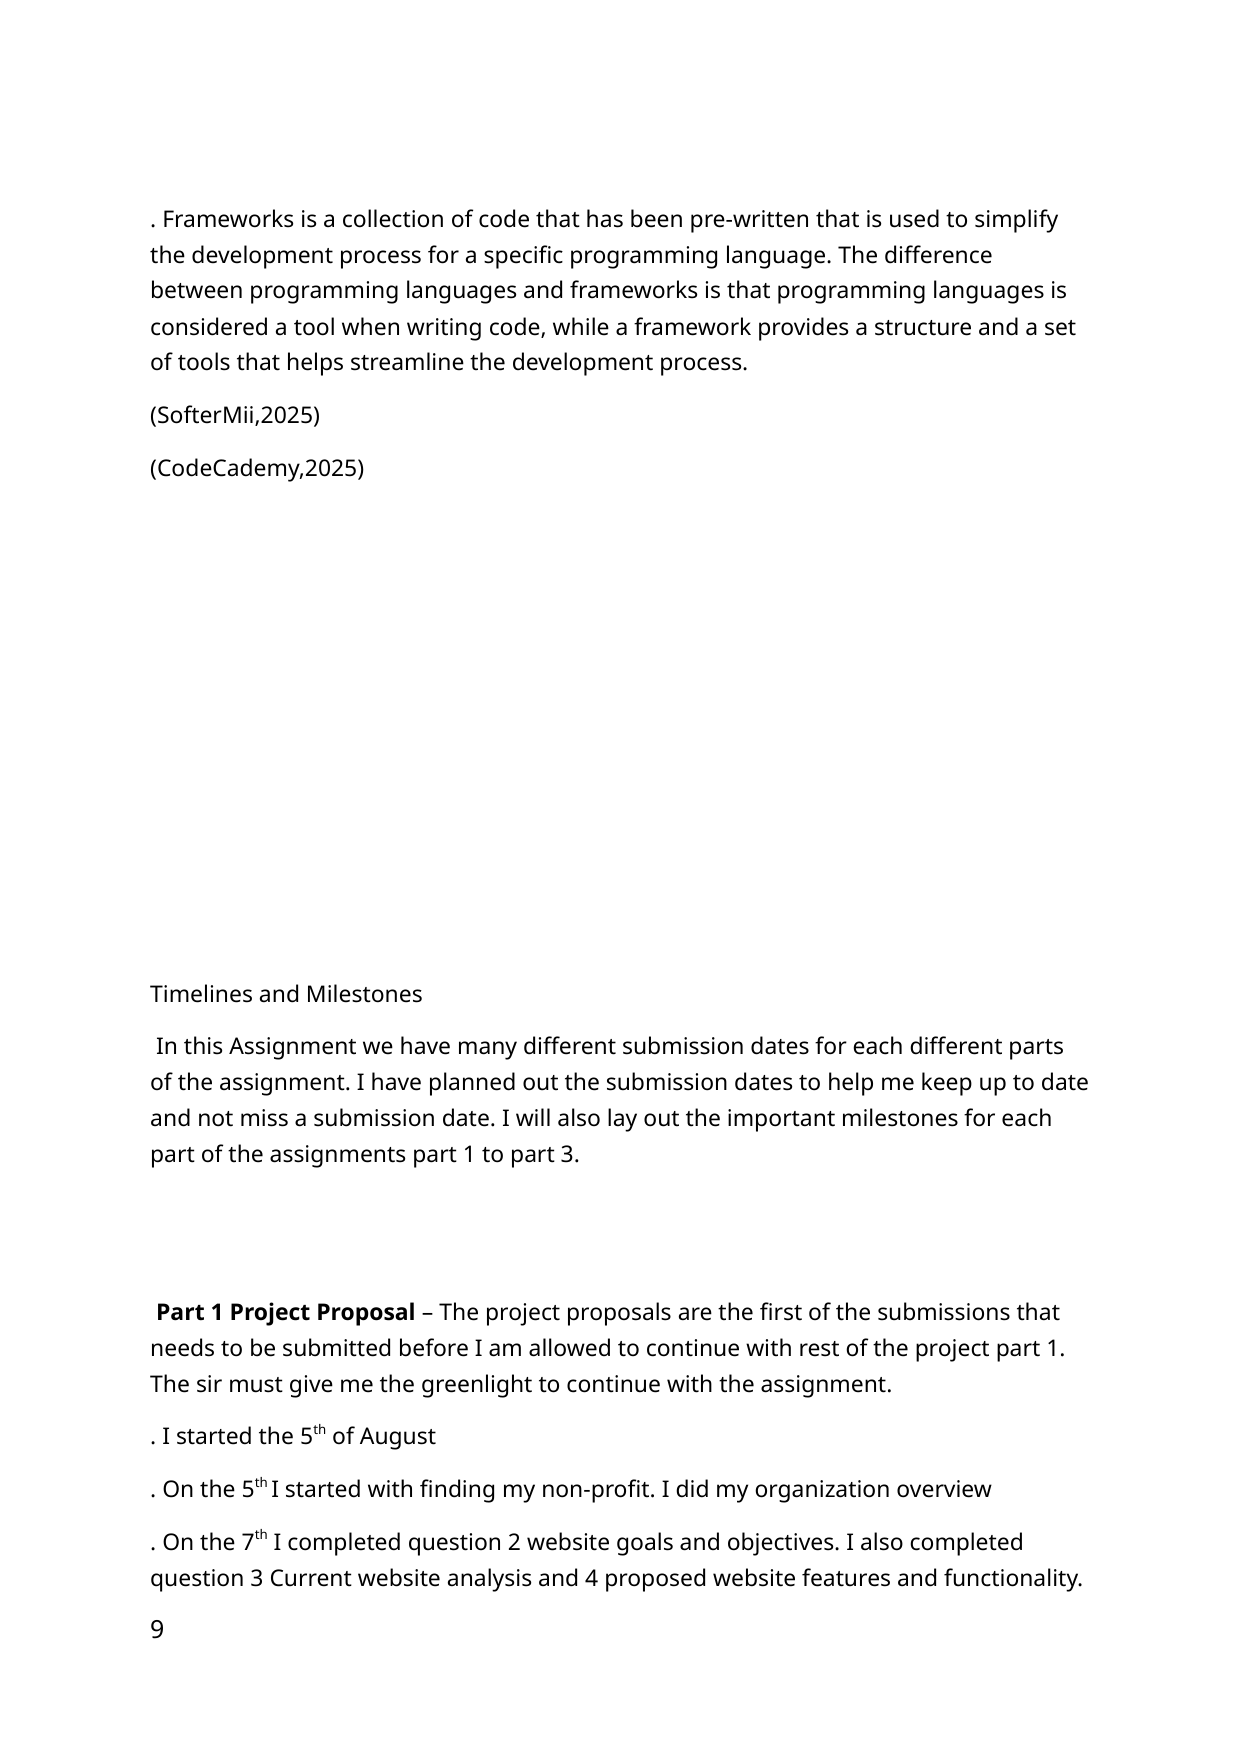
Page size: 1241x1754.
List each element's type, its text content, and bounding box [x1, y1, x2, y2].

text (SofterMii,2025) [150, 399, 1090, 430]
text . On the 5th I started with finding my non-profit. I did my organization overview [150, 1473, 1090, 1504]
text (CodeCademy,2025) [150, 452, 1090, 483]
text . On the 7th I completed question 2 website goals and objectives. I also completed question 3 Current website analysis and 4 proposed website features and functionality. [150, 1526, 1090, 1593]
text Timelines and Milestones [150, 978, 1090, 1009]
text Part 1 Project Proposal – The project proposals are the first of the submissions that needs to be submitted before I am allowed to continue with rest of the project part 1. The sir must give me the greenlight to continue with the assignment. [150, 1296, 1090, 1399]
text In this Assignment we have many different submission dates for each different parts of the assignment. I have planned out the submission dates to help me keep up to date and not miss a submission date. I will also lay out the important milestones for each part of the assignments part 1 to part 3. [150, 1030, 1090, 1169]
text . Frameworks is a collection of code that has been pre-written that is used to simplify the development process for a specific programming language. The difference between programming languages and frameworks is that programming languages is considered a tool when writing code, while a framework provides a structure and a set of tools that helps streamline the development process. [150, 203, 1090, 378]
text . I started the 5th of August [150, 1420, 1090, 1452]
